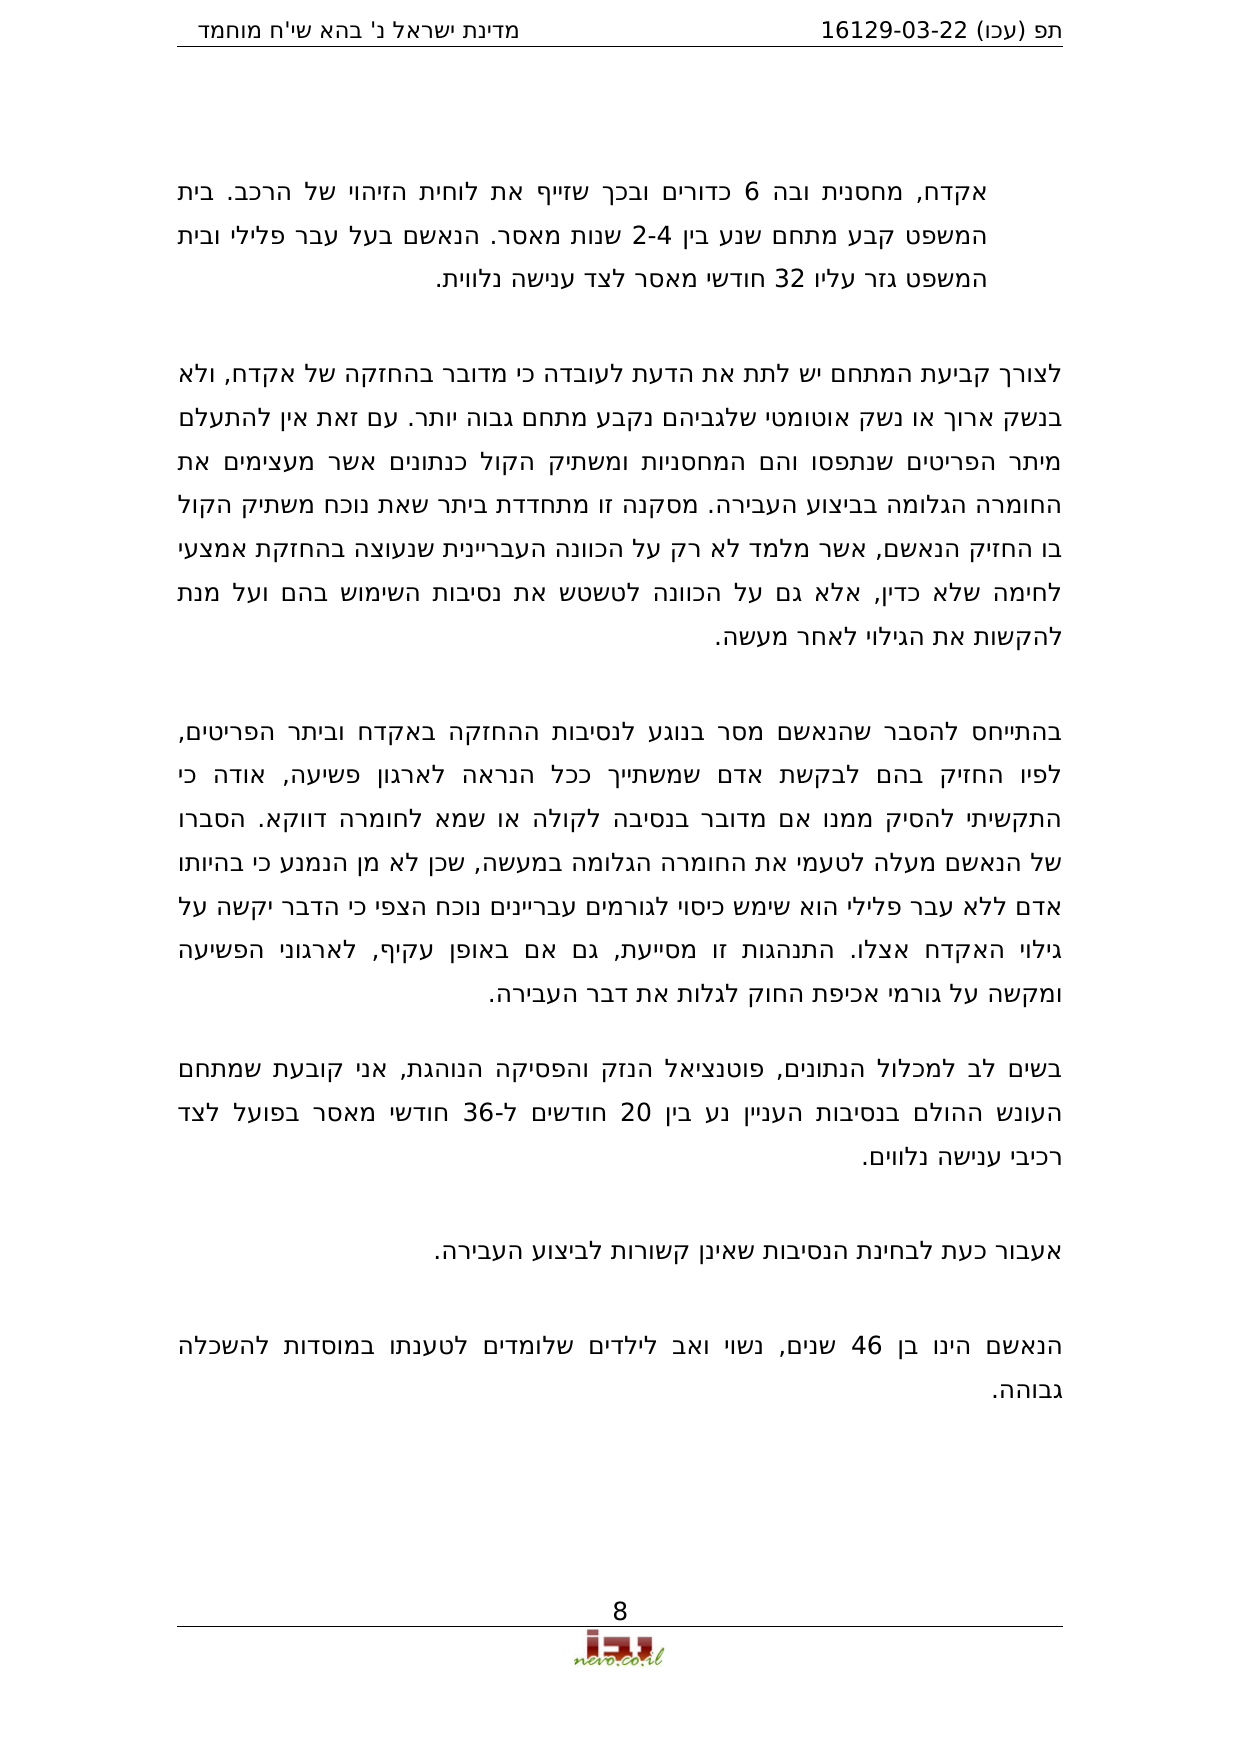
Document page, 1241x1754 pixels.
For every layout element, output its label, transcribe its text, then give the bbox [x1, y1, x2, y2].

text בהתייחס להסבר שהנאשם מסר בנוגע לנסיבות ההחזקה באקדח וביתר הפריטים, לפיו החזיק בהם לבקשת אדם שמשתייך ככל הנראה לארגון פשיעה, אודה כי התקשיתי להסיק ממנו אם מדובר בנסיבה לקולה או שמא לחומרה דווקא. הסברו של הנאשם מעלה לטעמי את החומרה הגלומה במעשה, שכן לא מן הנמנע כי בהיותו אדם ללא עבר פלילי הוא שימש כיסוי לגורמים עבריינים נוכח הצפי כי הדבר יקשה על גילוי האקדח אצלו. התנהגות זו מסייעת, גם אם באופן עקיף, לארגוני הפשיעה ומקשה על גורמי אכיפת החוק לגלות את דבר העבירה. [177, 717, 1063, 1008]
picture [574, 1629, 666, 1667]
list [177, 177, 1026, 294]
text לצורך קביעת המתחם יש לתת את הדעת לעובדה כי מדובר בהחזקה של אקדח, ולא בנשק ארוך או נשק אוטומטי שלגביהם נקבע מתחם גבוה יותר. עם זאת אין להתעלם מיתר הפריטים שנתפסו והם המחסניות ומשתיק הקול כנתונים אשר מעצימים את החומרה הגלומה בביצוע העבירה. מסקנה זו מתחדדת ביתר שאת נוכח משתיק הקול בו החזיק הנאשם, אשר מלמד לא רק על הכוונה העבריינית שנעוצה בהחזקת אמצעי לחימה שלא כדין, אלא גם על הכוונה לטשטש את נסיבות השימוש בהם ועל מנת להקשות את הגילוי לאחר מעשה. [177, 359, 1063, 651]
text אעבור כעת לבחינת הנסיבות שאינן קשורות לביצוע העבירה. [177, 1237, 1063, 1266]
text בשים לב למכלול הנתונים, פוטנציאל הנזק והפסיקה הנוהגת, אני קובעת שמתחם העונש ההולם בנסיבות העניין נע בין 20 חודשים ל-36 חודשי מאסר בפועל לצד רכיבי ענישה נלווים. [177, 1054, 1063, 1171]
text הנאשם הינו בן 46 שנים, נשוי ואב לילדים שלומדים לטענתו במוסדות להשכלה גבוהה. [177, 1331, 1063, 1404]
